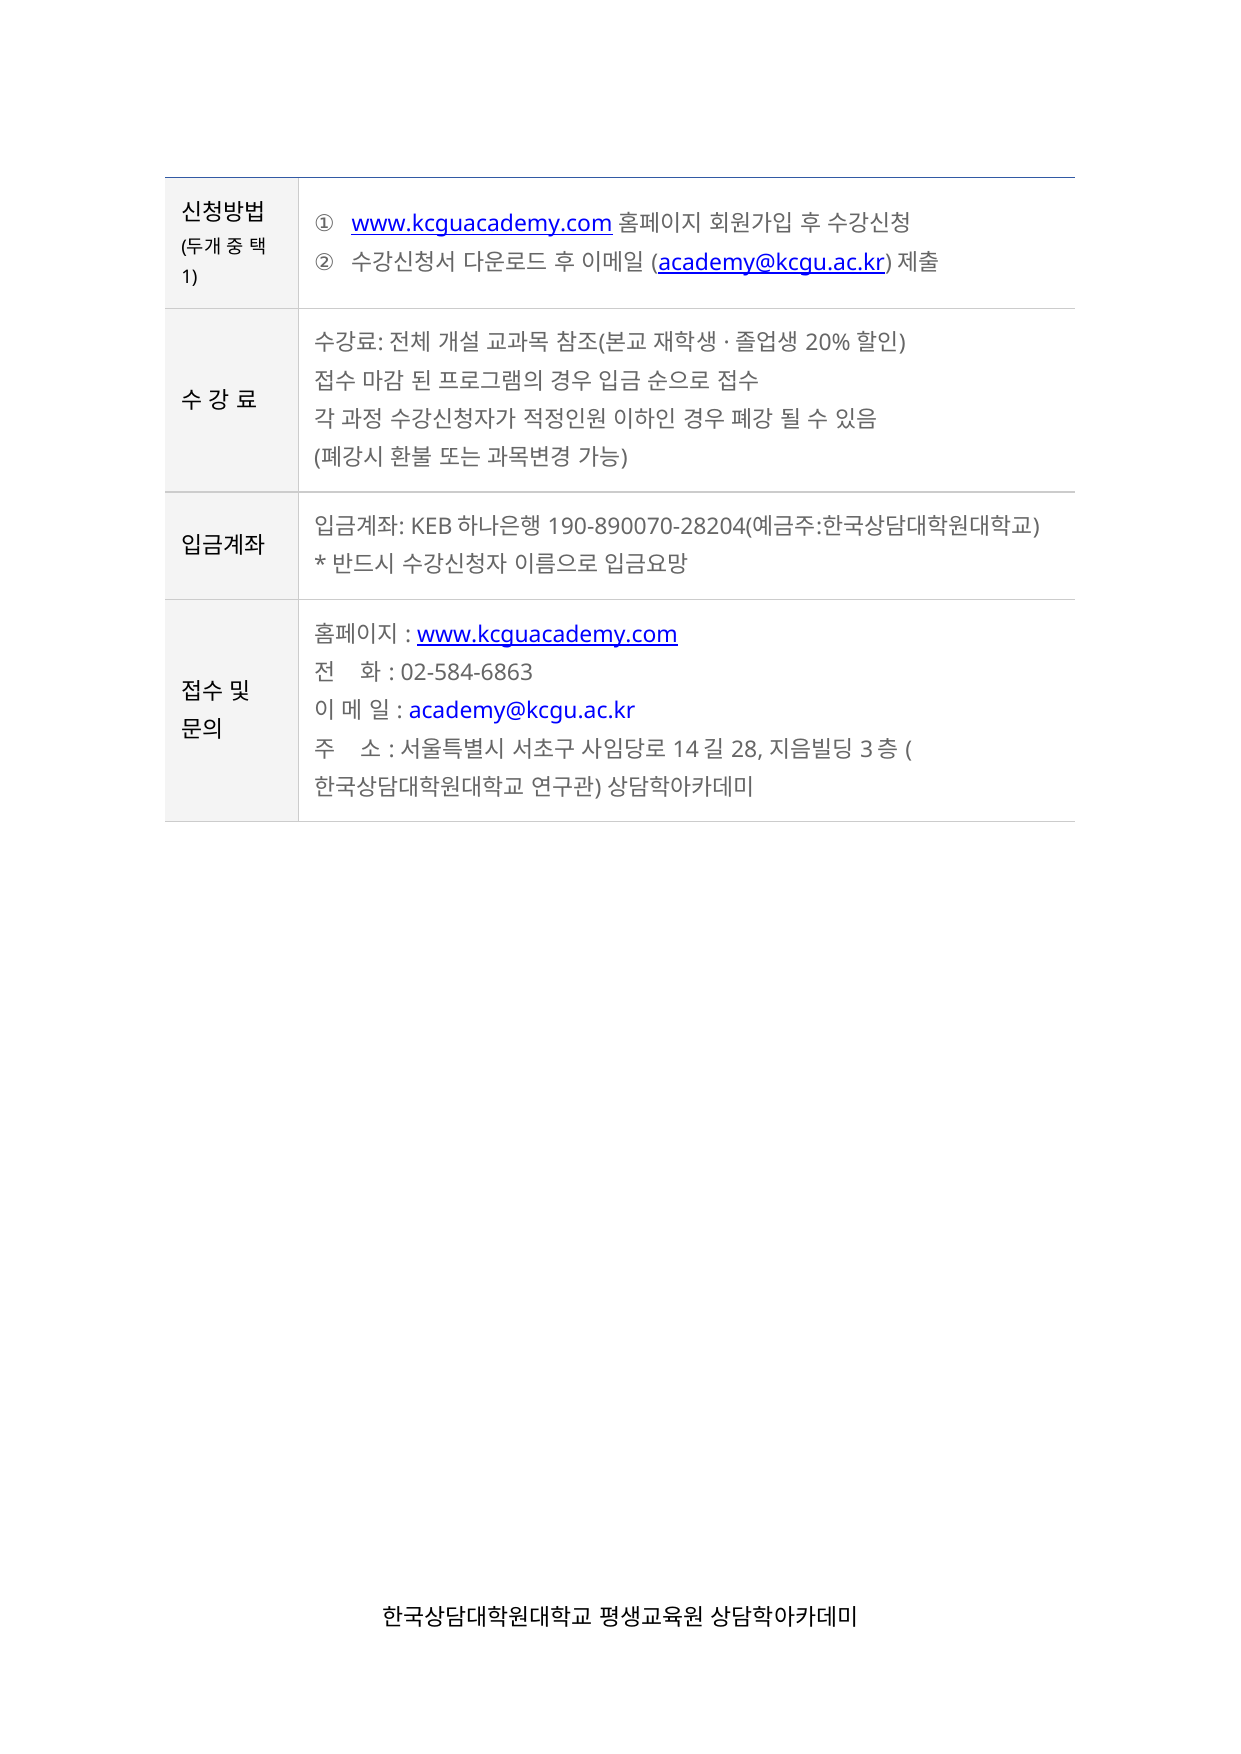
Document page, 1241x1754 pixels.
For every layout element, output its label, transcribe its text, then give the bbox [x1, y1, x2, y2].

table_cell 홈페이지 : www.kcguacademy.com 전 화 : 02-584-6863 이 메 일 : academy@kcgu.ac.kr 주 소 : 서울특별시 서초구 사임당로 14길 28, 지음빌딩 3층 (한국상담대학원대학교 연구관) 상담학아카데미 [299, 600, 1075, 821]
table_cell 수강료: 전체 개설 교과목 참조(본교 재학생 · 졸업생 20% 할인) 접수 마감 된 프로그램의 경우 입금 순으로 접수 각 과정 수강신청자가 적정인원 이하인 경우 폐강 될 수 있음 (폐강시 환불 또는 과목변경 가능) [299, 309, 1075, 491]
table_header 신청방법 (두개 중 택1) [165, 178, 298, 308]
table_cell 수 강 료 [165, 309, 298, 491]
table_cell 입금계좌 [165, 493, 298, 599]
table_header www.kcguacademy.com 홈페이지 회원가입 후 수강신청 수강신청서 다운로드 후 이메일 (academy@kcgu.ac.kr) 제출 [299, 178, 1075, 308]
table_cell 접수 및 문의 [165, 600, 298, 821]
table_cell 입금계좌: KEB하나은행 190-890070-28204(예금주:한국상담대학원대학교) * 반드시 수강신청자 이름으로 입금요망 [299, 493, 1075, 599]
